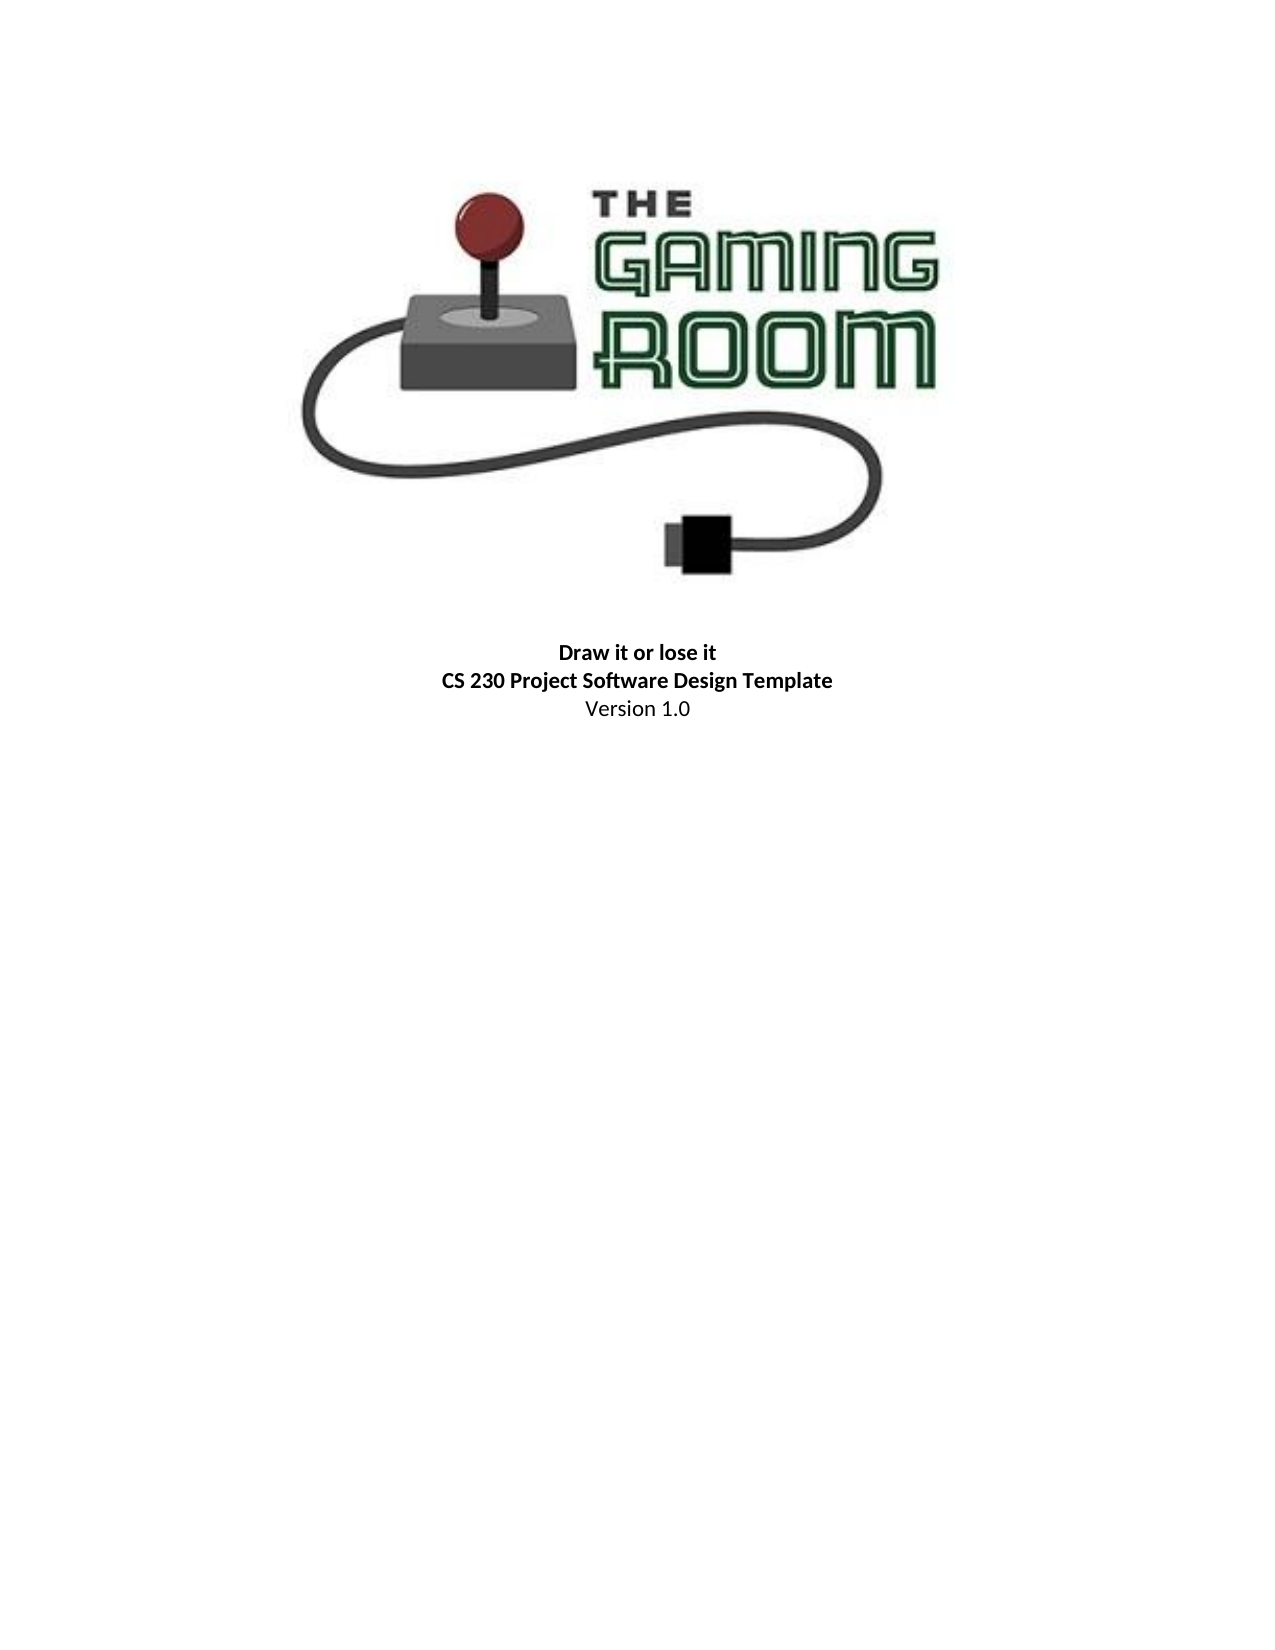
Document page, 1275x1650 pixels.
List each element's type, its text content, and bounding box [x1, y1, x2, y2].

text Version 1.0 [150, 694, 1125, 722]
picture [220, 150, 1055, 611]
title Draw it or lose it [150, 638, 1125, 666]
subtitle CS 230 Project Software Design Template [150, 666, 1125, 694]
